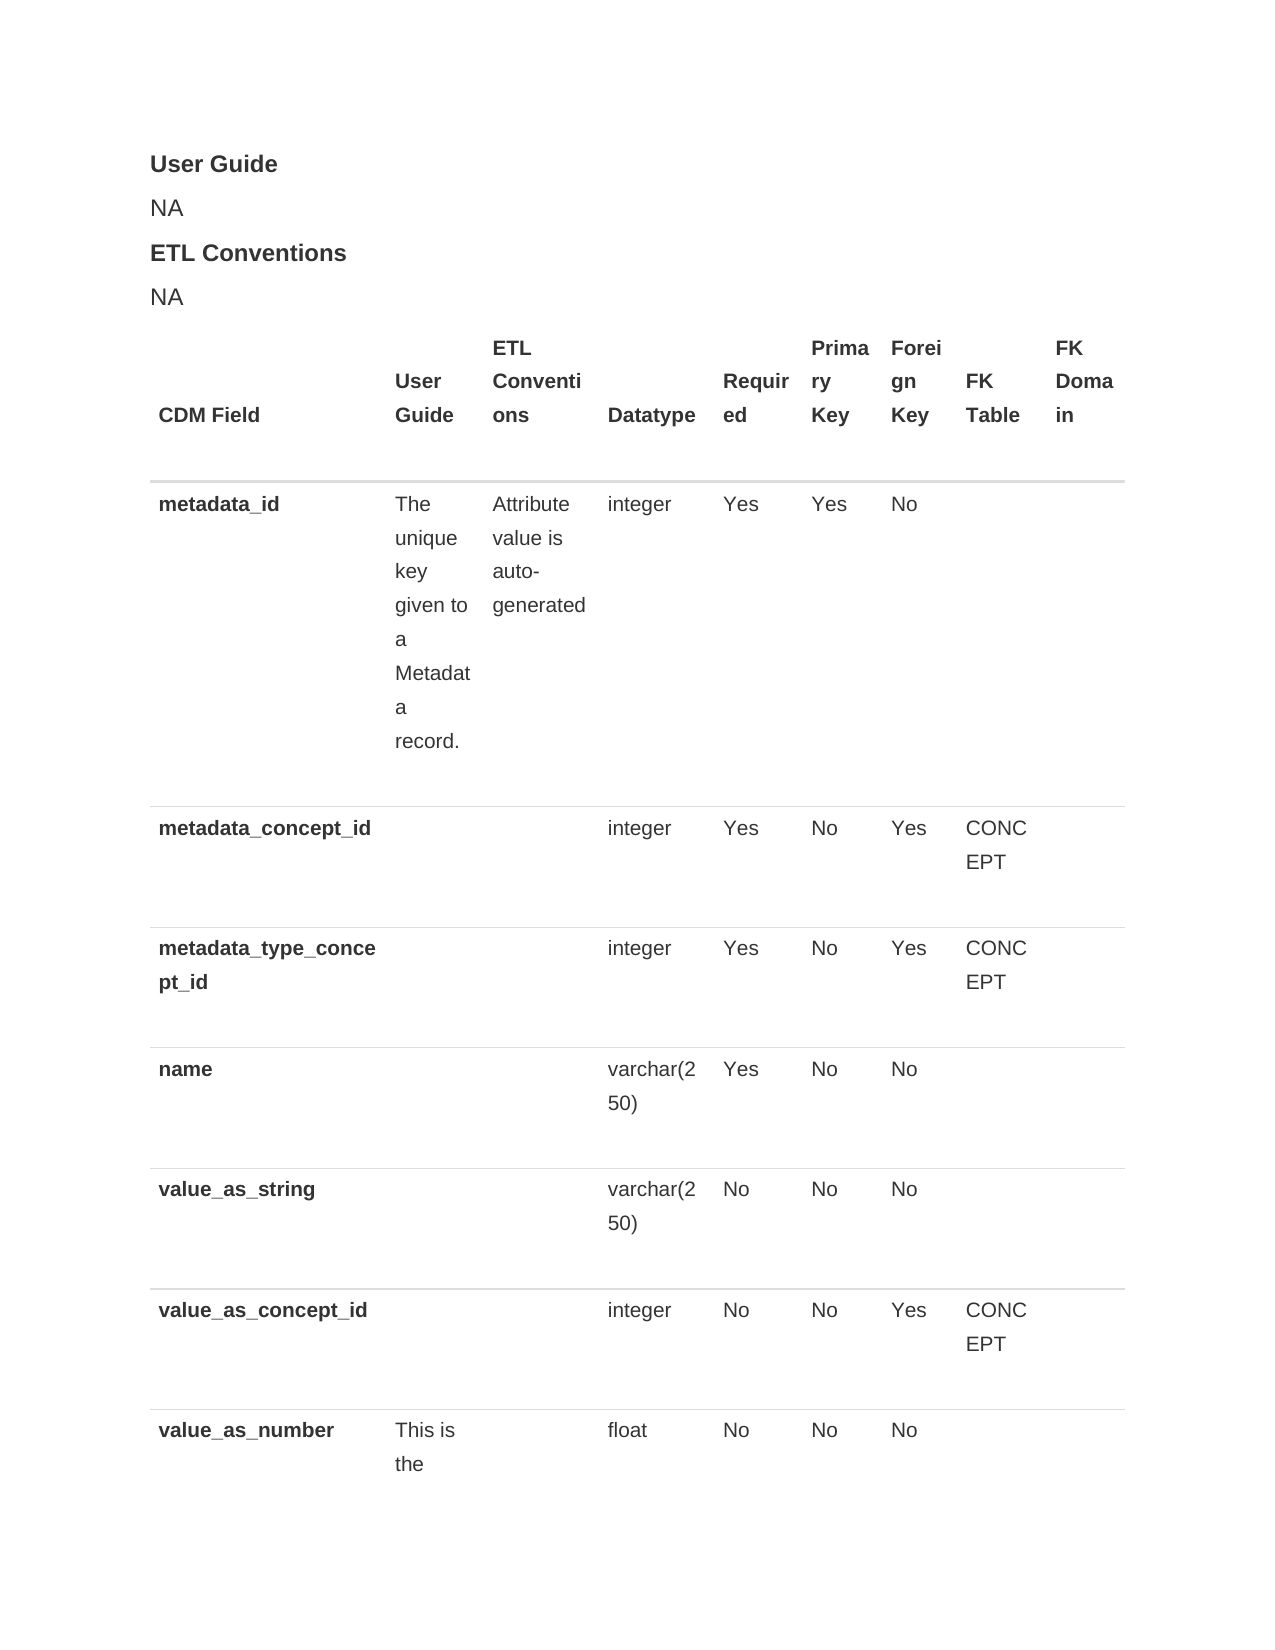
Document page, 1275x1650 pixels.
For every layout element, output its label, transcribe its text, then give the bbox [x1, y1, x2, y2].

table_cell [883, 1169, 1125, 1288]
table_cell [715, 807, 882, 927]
text NA [150, 194, 1125, 222]
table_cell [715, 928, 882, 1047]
text ETL Conventions [150, 238, 1125, 266]
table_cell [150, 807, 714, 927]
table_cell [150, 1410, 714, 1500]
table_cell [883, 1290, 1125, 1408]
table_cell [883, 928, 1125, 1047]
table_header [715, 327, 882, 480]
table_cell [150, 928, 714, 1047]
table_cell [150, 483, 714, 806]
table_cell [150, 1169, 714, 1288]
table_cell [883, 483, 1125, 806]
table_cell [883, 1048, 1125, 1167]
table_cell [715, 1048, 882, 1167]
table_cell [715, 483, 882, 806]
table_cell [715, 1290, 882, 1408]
text NA [150, 283, 1125, 310]
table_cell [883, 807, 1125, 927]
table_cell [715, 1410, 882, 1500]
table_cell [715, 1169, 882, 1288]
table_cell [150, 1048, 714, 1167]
text User Guide [150, 150, 1125, 178]
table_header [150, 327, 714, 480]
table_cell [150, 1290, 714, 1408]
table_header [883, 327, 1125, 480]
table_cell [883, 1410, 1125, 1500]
